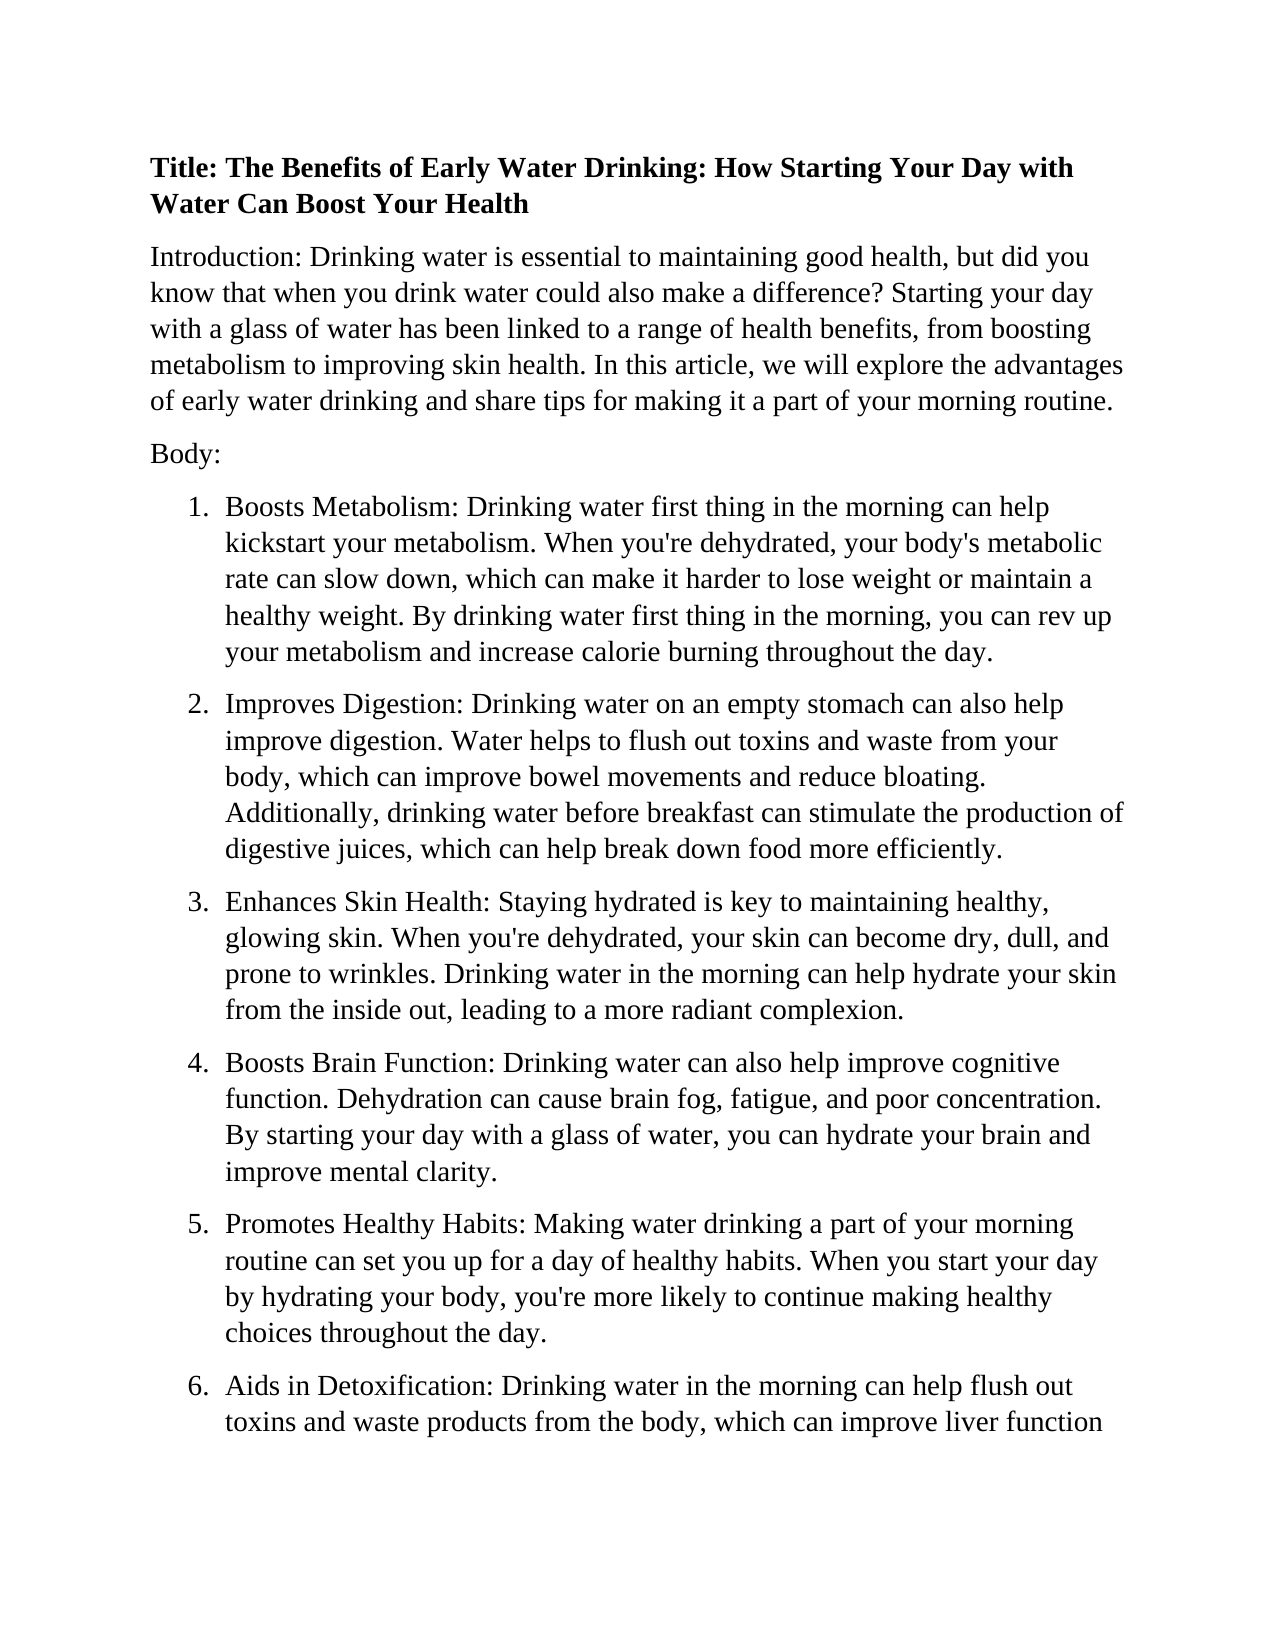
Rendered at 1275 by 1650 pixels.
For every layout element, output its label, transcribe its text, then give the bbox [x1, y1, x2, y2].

text Title: The Benefits of Early Water Drinking: How Starting Your Day with Water Can Boost Your Health [150, 150, 1125, 220]
list Boosts Metabolism: Drinking water first thing in the morning can help kickstart your metabolism. When you're dehydrated, your body's metabolic rate can slow down, which can make it harder to lose weight or maintain a healthy weight. By drinking water first thing in the morning, you can rev up your metabolism and increase calorie burning throughout the day. [187, 489, 1125, 667]
list Promotes Healthy Habits: Making water drinking a part of your morning routine can set you up for a day of healthy habits. When you start your day by hydrating your body, you're more likely to continue making healthy choices throughout the day. [187, 1206, 1125, 1348]
list Improves Digestion: Drinking water on an empty stomach can also help improve digestion. Water helps to flush out toxins and waste from your body, which can improve bowel movements and reduce bloating. Additionally, drinking water before breakfast can stimulate the production of digestive juices, which can help break down food more efficiently. [187, 687, 1125, 865]
text Introduction: Drinking water is essential to maintaining good health, but did you know that when you drink water could also make a difference? Starting your day with a glass of water has been linked to a range of health benefits, from boosting metabolism to improving skin health. In this article, we will explore the advantages of early water drinking and share tips for making it a part of your morning routine. [150, 239, 1125, 417]
list Boosts Brain Function: Drinking water can also help improve cognitive function. Dehydration can cause brain fog, fatigue, and poor concentration. By starting your day with a glass of water, you can hydrate your brain and improve mental clarity. [187, 1045, 1125, 1187]
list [187, 1368, 1125, 1437]
text Body: [150, 436, 1125, 470]
list Enhances Skin Health: Staying hydrated is key to maintaining healthy, glowing skin. When you're dehydrated, your skin can become dry, dull, and prone to wrinkles. Drinking water in the morning can help hydrate your skin from the inside out, leading to a more radiant complexion. [187, 884, 1125, 1026]
